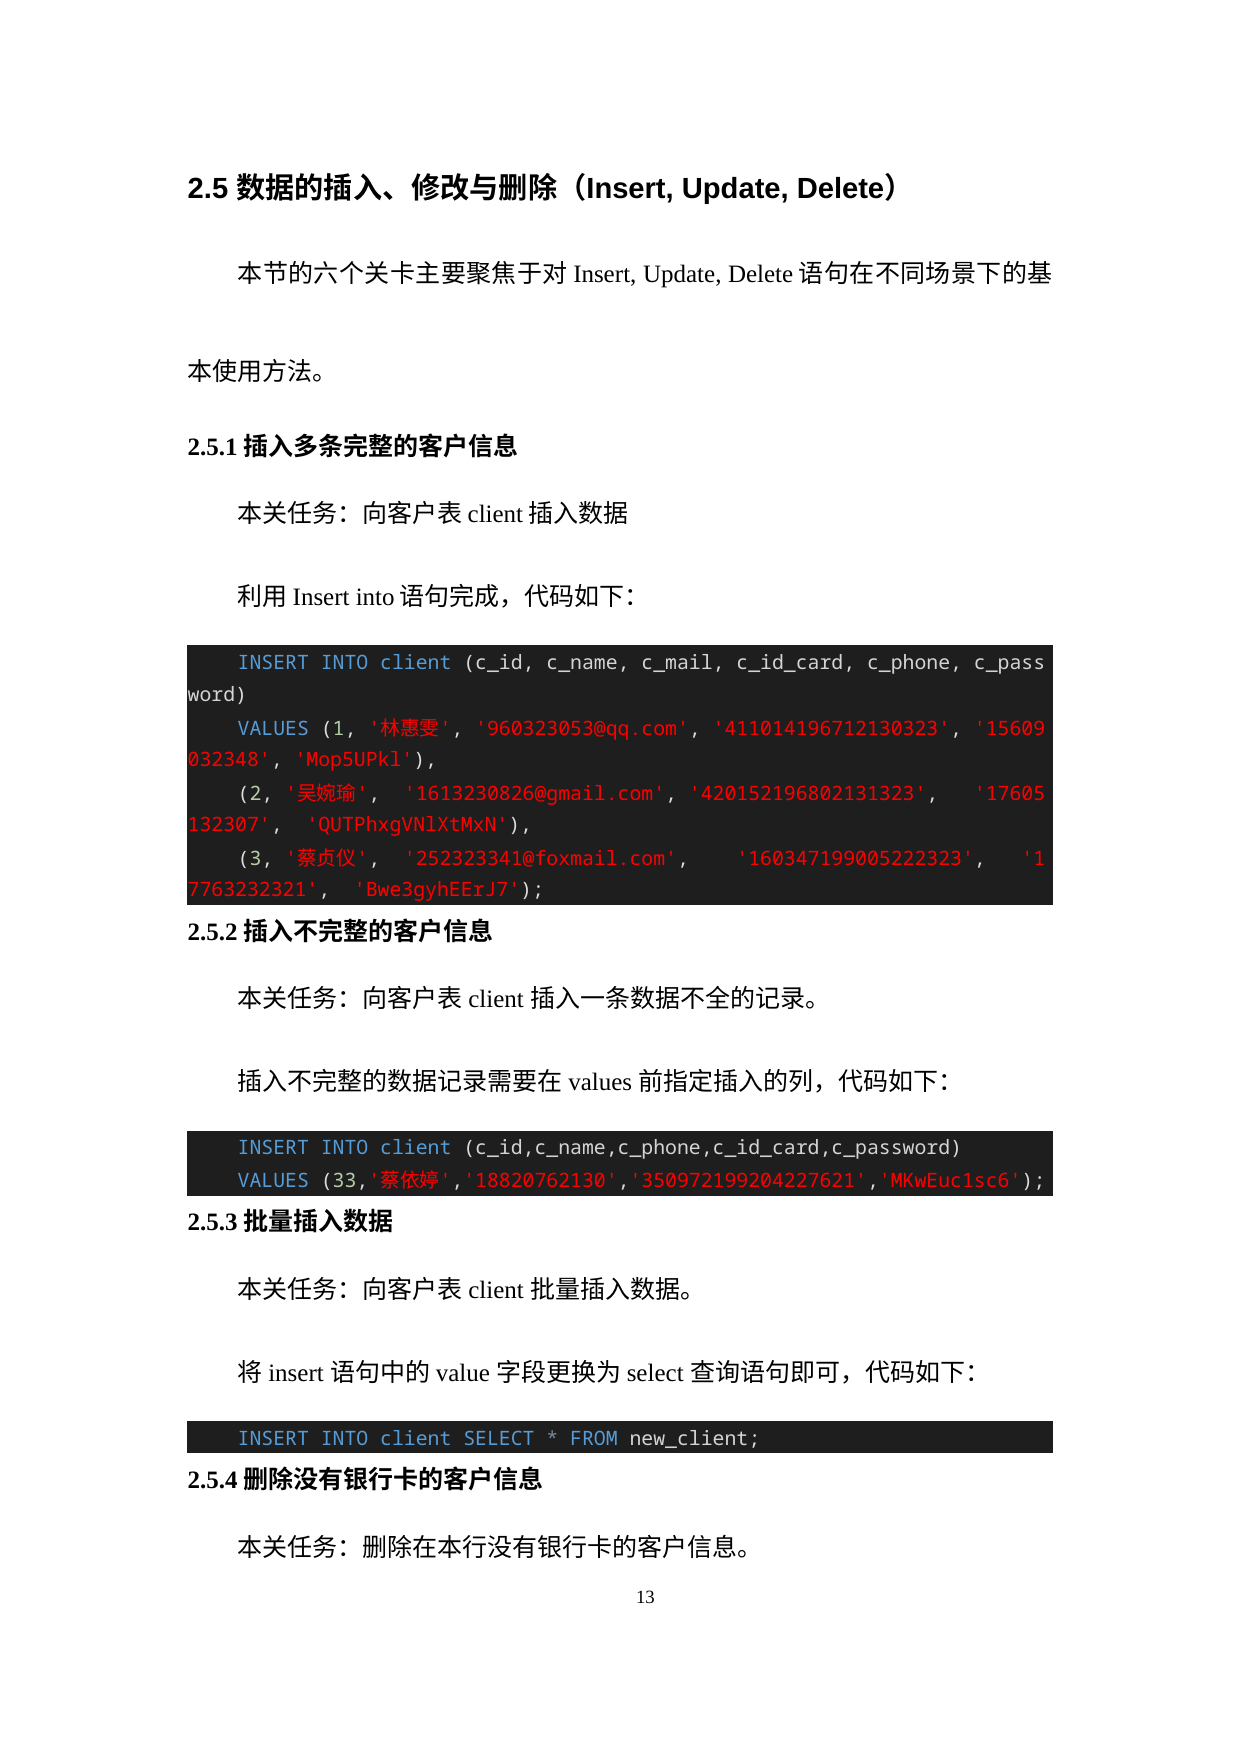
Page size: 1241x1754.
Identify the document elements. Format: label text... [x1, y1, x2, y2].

text 本节的六个关卡主要聚焦于对Insert, Update, Delete语句在不同场景下的基本使用方法。 [187, 239, 1053, 402]
text INSERT INTO client SELECT * FROM new_client; [187, 1421, 1053, 1453]
text 本关任务：向客户表 client 插入一条数据不全的记录。 [187, 964, 1053, 1029]
text 利用Insert into语句完成，代码如下： [187, 562, 1053, 627]
subtitle 2.5.2 插入不完整的客户信息 [187, 911, 1053, 948]
text VALUES (1, '林惠雯', '960323053@qq.com', '411014196712130323', '15609032348', 'Mop5UPkl'), [187, 710, 1053, 775]
subtitle 2.5.3 批量插入数据 [187, 1202, 1053, 1238]
subtitle 2.5 数据的插入、修改与删除（Insert, Update, Delete） [187, 153, 1053, 218]
text 本关任务：向客户表client插入数据 [187, 479, 1053, 544]
text VALUES (33,'蔡依婷','18820762130','350972199204227621','MKwEuc1sc6'); [187, 1163, 1053, 1196]
text (3, '蔡贞仪', '252323341@foxmail.com', '160347199005222323', '17763232321', 'Bwe3gyhEErJ7'); [187, 840, 1053, 905]
subtitle 2.5.4 删除没有银行卡的客户信息 [187, 1460, 1053, 1496]
text 本关任务：向客户表 client 批量插入数据。 [187, 1255, 1053, 1320]
text INSERT INTO client (c_id, c_name, c_mail, c_id_card, c_phone, c_password) [187, 645, 1053, 710]
text (2, '吴婉瑜', '1613230826@gmail.com', '420152196802131323', '17605132307', 'QUTPhxgVNlXtMxN'), [187, 775, 1053, 840]
text 将 insert 语句中的 value 字段更换为 select 查询语句即可，代码如下： [187, 1338, 1053, 1403]
text 插入不完整的数据记录需要在 values 前指定插入的列，代码如下： [187, 1047, 1053, 1112]
text INSERT INTO client (c_id,c_name,c_phone,c_id_card,c_password) [187, 1131, 1053, 1163]
subtitle 2.5.1 插入多条完整的客户信息 [187, 426, 1053, 462]
text 本关任务：删除在本行没有银行卡的客户信息。 [187, 1513, 1053, 1578]
